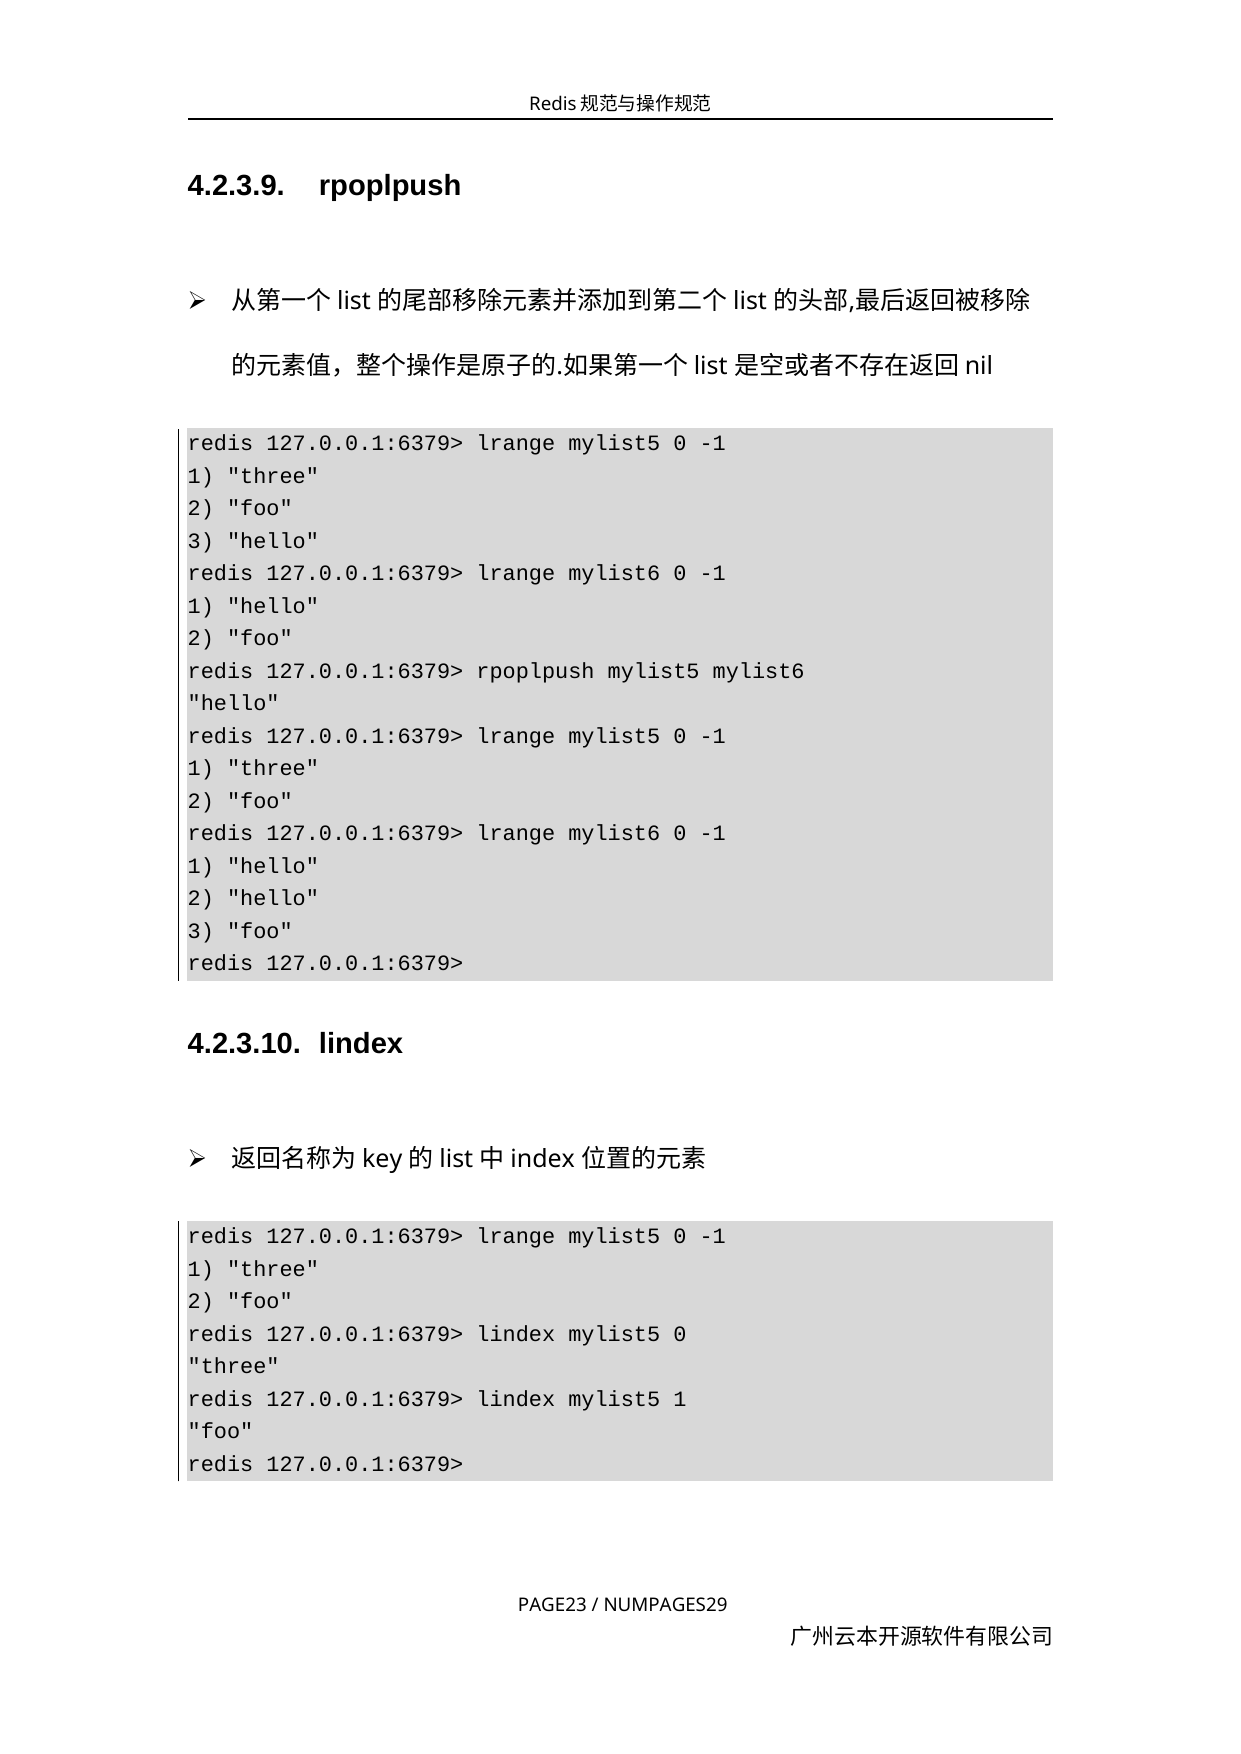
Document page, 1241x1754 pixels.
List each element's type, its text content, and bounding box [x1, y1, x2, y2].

text 1) "hello" [187, 591, 1053, 623]
text redis 127.0.0.1:6379> [187, 948, 1053, 981]
text "three" [187, 1351, 1053, 1384]
subtitle rpoplpush [187, 152, 1053, 217]
text 3) "hello" [187, 526, 1053, 558]
text redis 127.0.0.1:6379> rpoplpush mylist5 mylist6 [187, 656, 1053, 688]
text 2) "foo" [187, 493, 1053, 526]
text 2) "hello" [187, 883, 1053, 916]
text redis 127.0.0.1:6379> lindex mylist5 0 [187, 1319, 1053, 1351]
text 2) "foo" [187, 786, 1053, 818]
text 1) "three" [187, 753, 1053, 786]
text 1) "three" [187, 461, 1053, 493]
text redis 127.0.0.1:6379> lrange mylist5 0 -1 [187, 1221, 1053, 1254]
list 从第一个 list 的尾部移除元素并添加到第二个 list 的头部,最后返回被移除的元素值，整个操作是原子的.如果第一个 list 是空或者不存在返回 nil [187, 266, 1053, 396]
text redis 127.0.0.1:6379> lrange mylist5 0 -1 [187, 428, 1053, 461]
text redis 127.0.0.1:6379> lrange mylist5 0 -1 [187, 721, 1053, 753]
text redis 127.0.0.1:6379> lrange mylist6 0 -1 [187, 558, 1053, 591]
text 3) "foo" [187, 916, 1053, 948]
text redis 127.0.0.1:6379> lindex mylist5 1 [187, 1384, 1053, 1416]
list 返回名称为 key 的 list 中 index 位置的元素 [187, 1124, 1053, 1189]
text 1) "three" [187, 1254, 1053, 1286]
text 2) "foo" [187, 623, 1053, 656]
text "foo" [187, 1416, 1053, 1449]
text redis 127.0.0.1:6379> [187, 1449, 1053, 1481]
subtitle lindex [187, 1010, 1053, 1075]
text 2) "foo" [187, 1286, 1053, 1319]
text redis 127.0.0.1:6379> lrange mylist6 0 -1 [187, 818, 1053, 851]
text 1) "hello" [187, 851, 1053, 883]
text "hello" [187, 688, 1053, 721]
